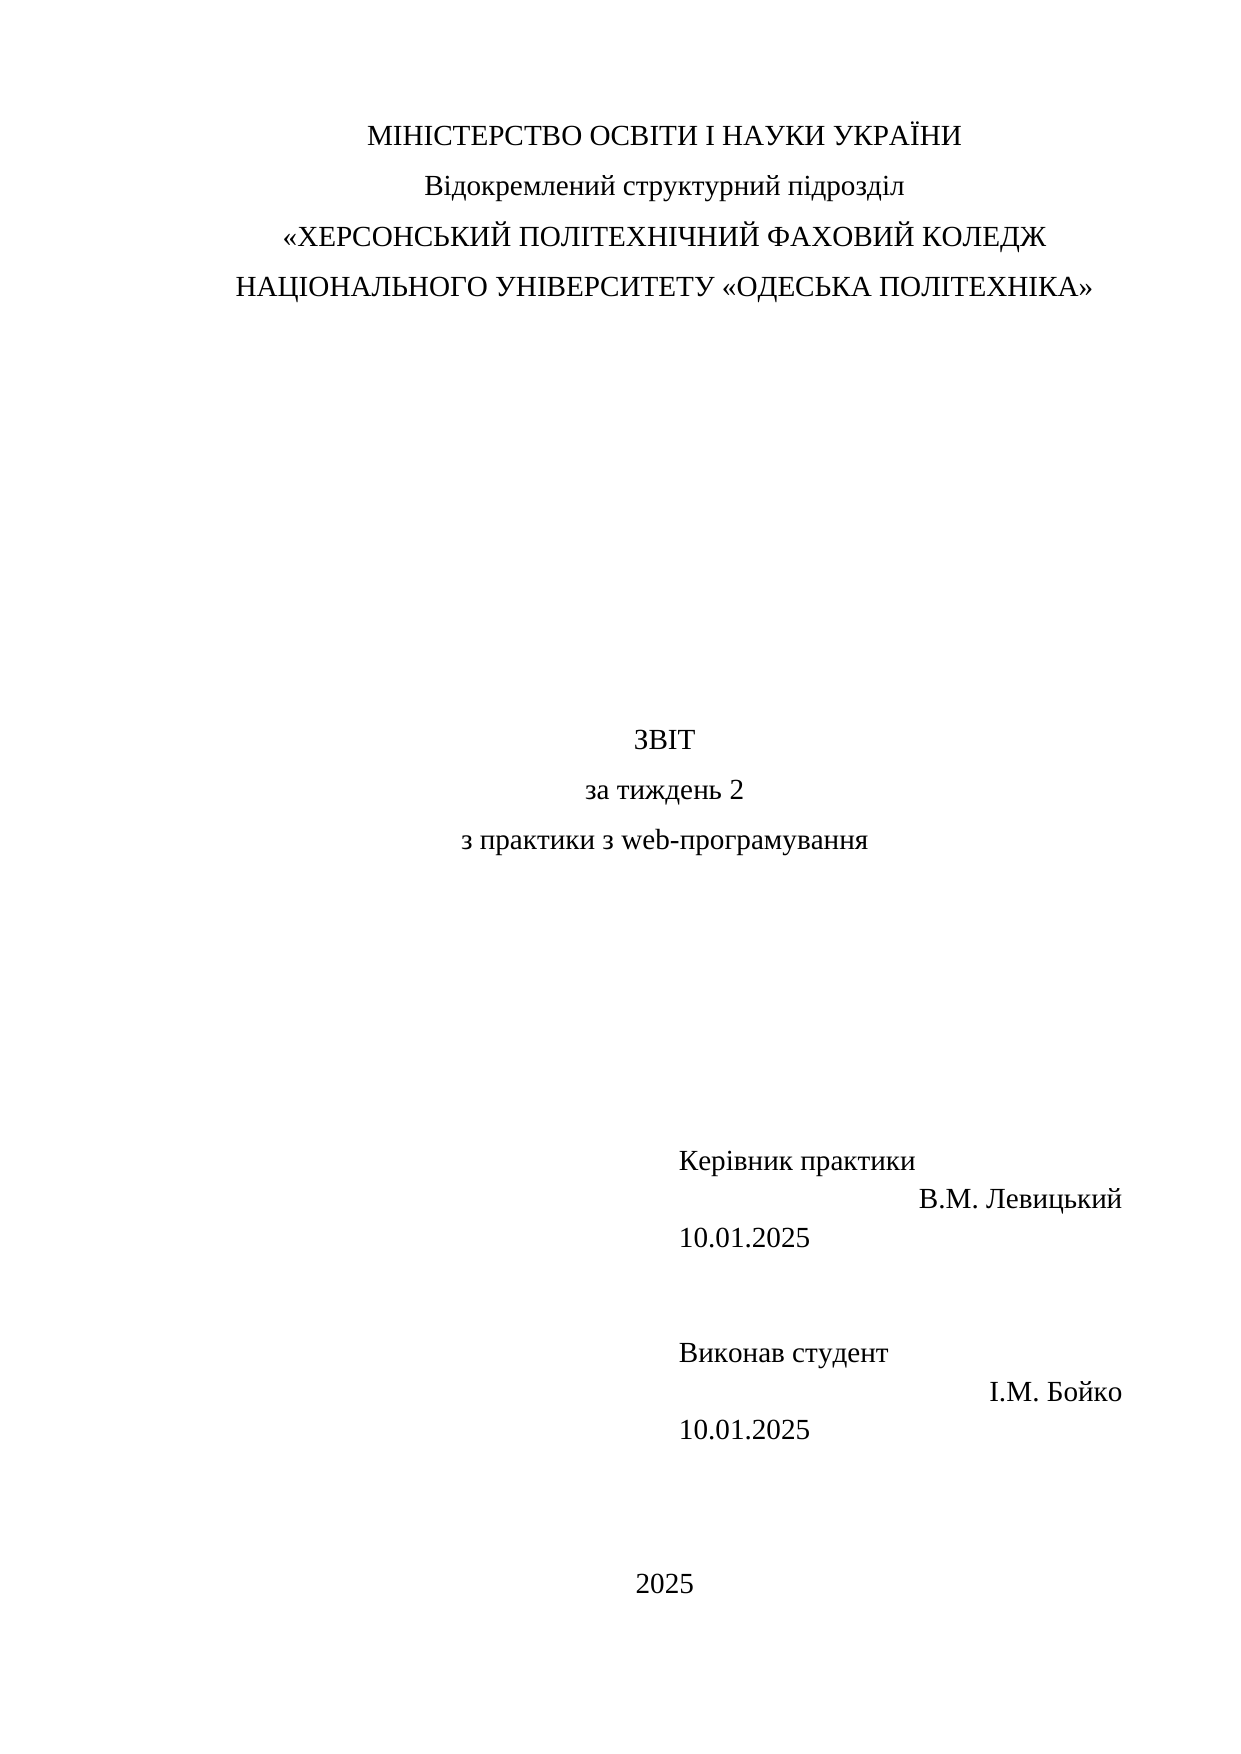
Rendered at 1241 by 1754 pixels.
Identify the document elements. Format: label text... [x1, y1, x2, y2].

text Відокремлений структурний підрозділ [148, 168, 1181, 202]
text 10.01.2025 [679, 1220, 1122, 1253]
text МІНІСТЕРСТВО ОСВІТИ І НАУКИ УКРАЇНИ [148, 118, 1181, 152]
text з практики з web-програмування [148, 822, 1181, 856]
text «ХЕРСОНСЬКИЙ ПОЛІТЕХНІЧНИЙ ФАХОВИЙ КОЛЕДЖ [148, 219, 1181, 252]
text 2025 [148, 1567, 1181, 1600]
text Виконав студент [679, 1335, 1122, 1369]
text НАЦІОНАЛЬНОГО УНІВЕРСИТЕТУ «ОДЕСЬКА ПОЛІТЕХНІКА» [148, 269, 1181, 303]
text ЗВІТ [148, 722, 1181, 755]
text В.М. Левицький [679, 1181, 1122, 1215]
text Керівник практики [679, 1143, 1122, 1176]
text 10.01.2025 [679, 1412, 1122, 1446]
text І.М. Бойко [679, 1374, 1122, 1407]
text за тиждень 2 [148, 772, 1181, 806]
